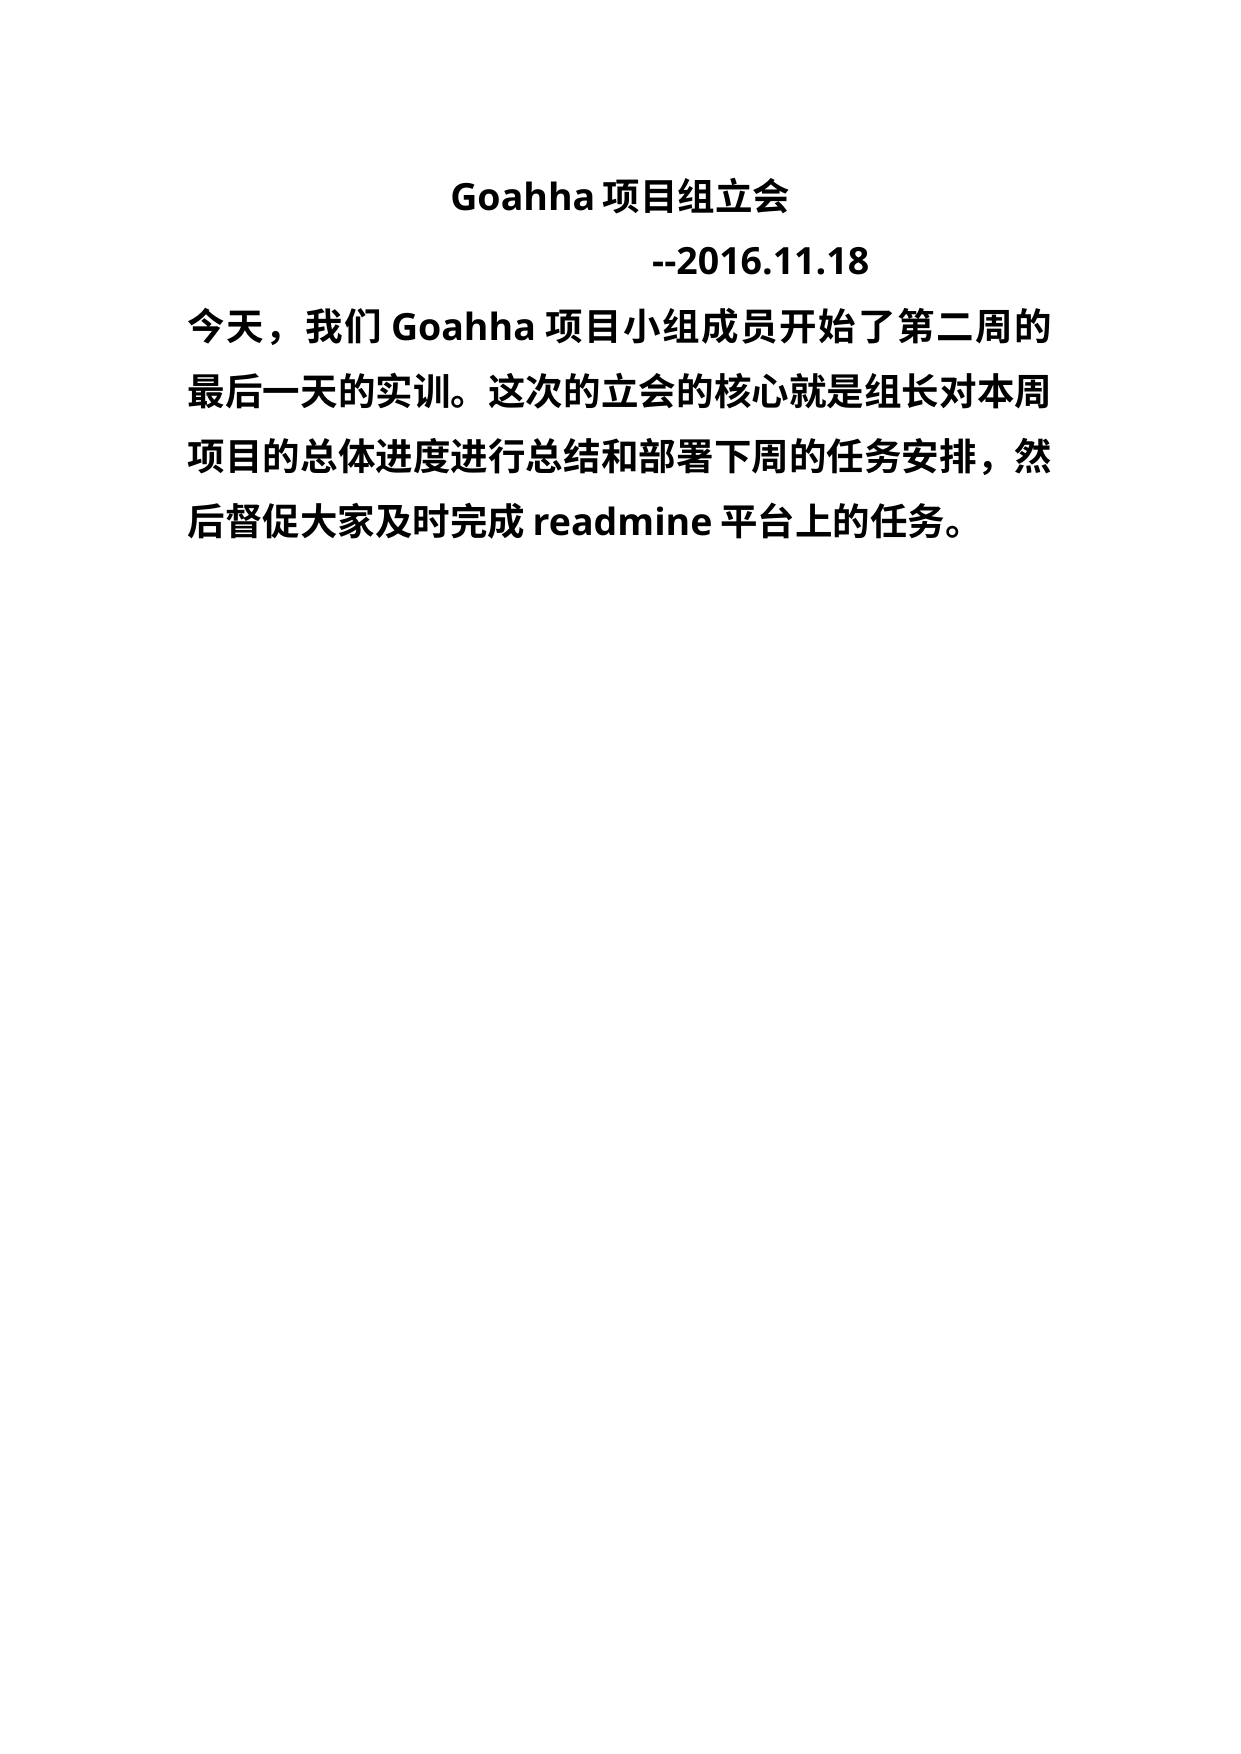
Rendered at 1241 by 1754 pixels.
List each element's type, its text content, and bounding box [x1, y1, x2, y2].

text --2016.11.18 [187, 227, 1053, 292]
text 今天，我们Goahha项目小组成员开始了第二周的最后一天的实训。这次的立会的核心就是组长对本周项目的总体进度进行总结和部署下周的任务安排，然后督促大家及时完成readmine平台上的任务。 [187, 292, 1053, 552]
text Goahha项目组立会 [187, 162, 1053, 227]
